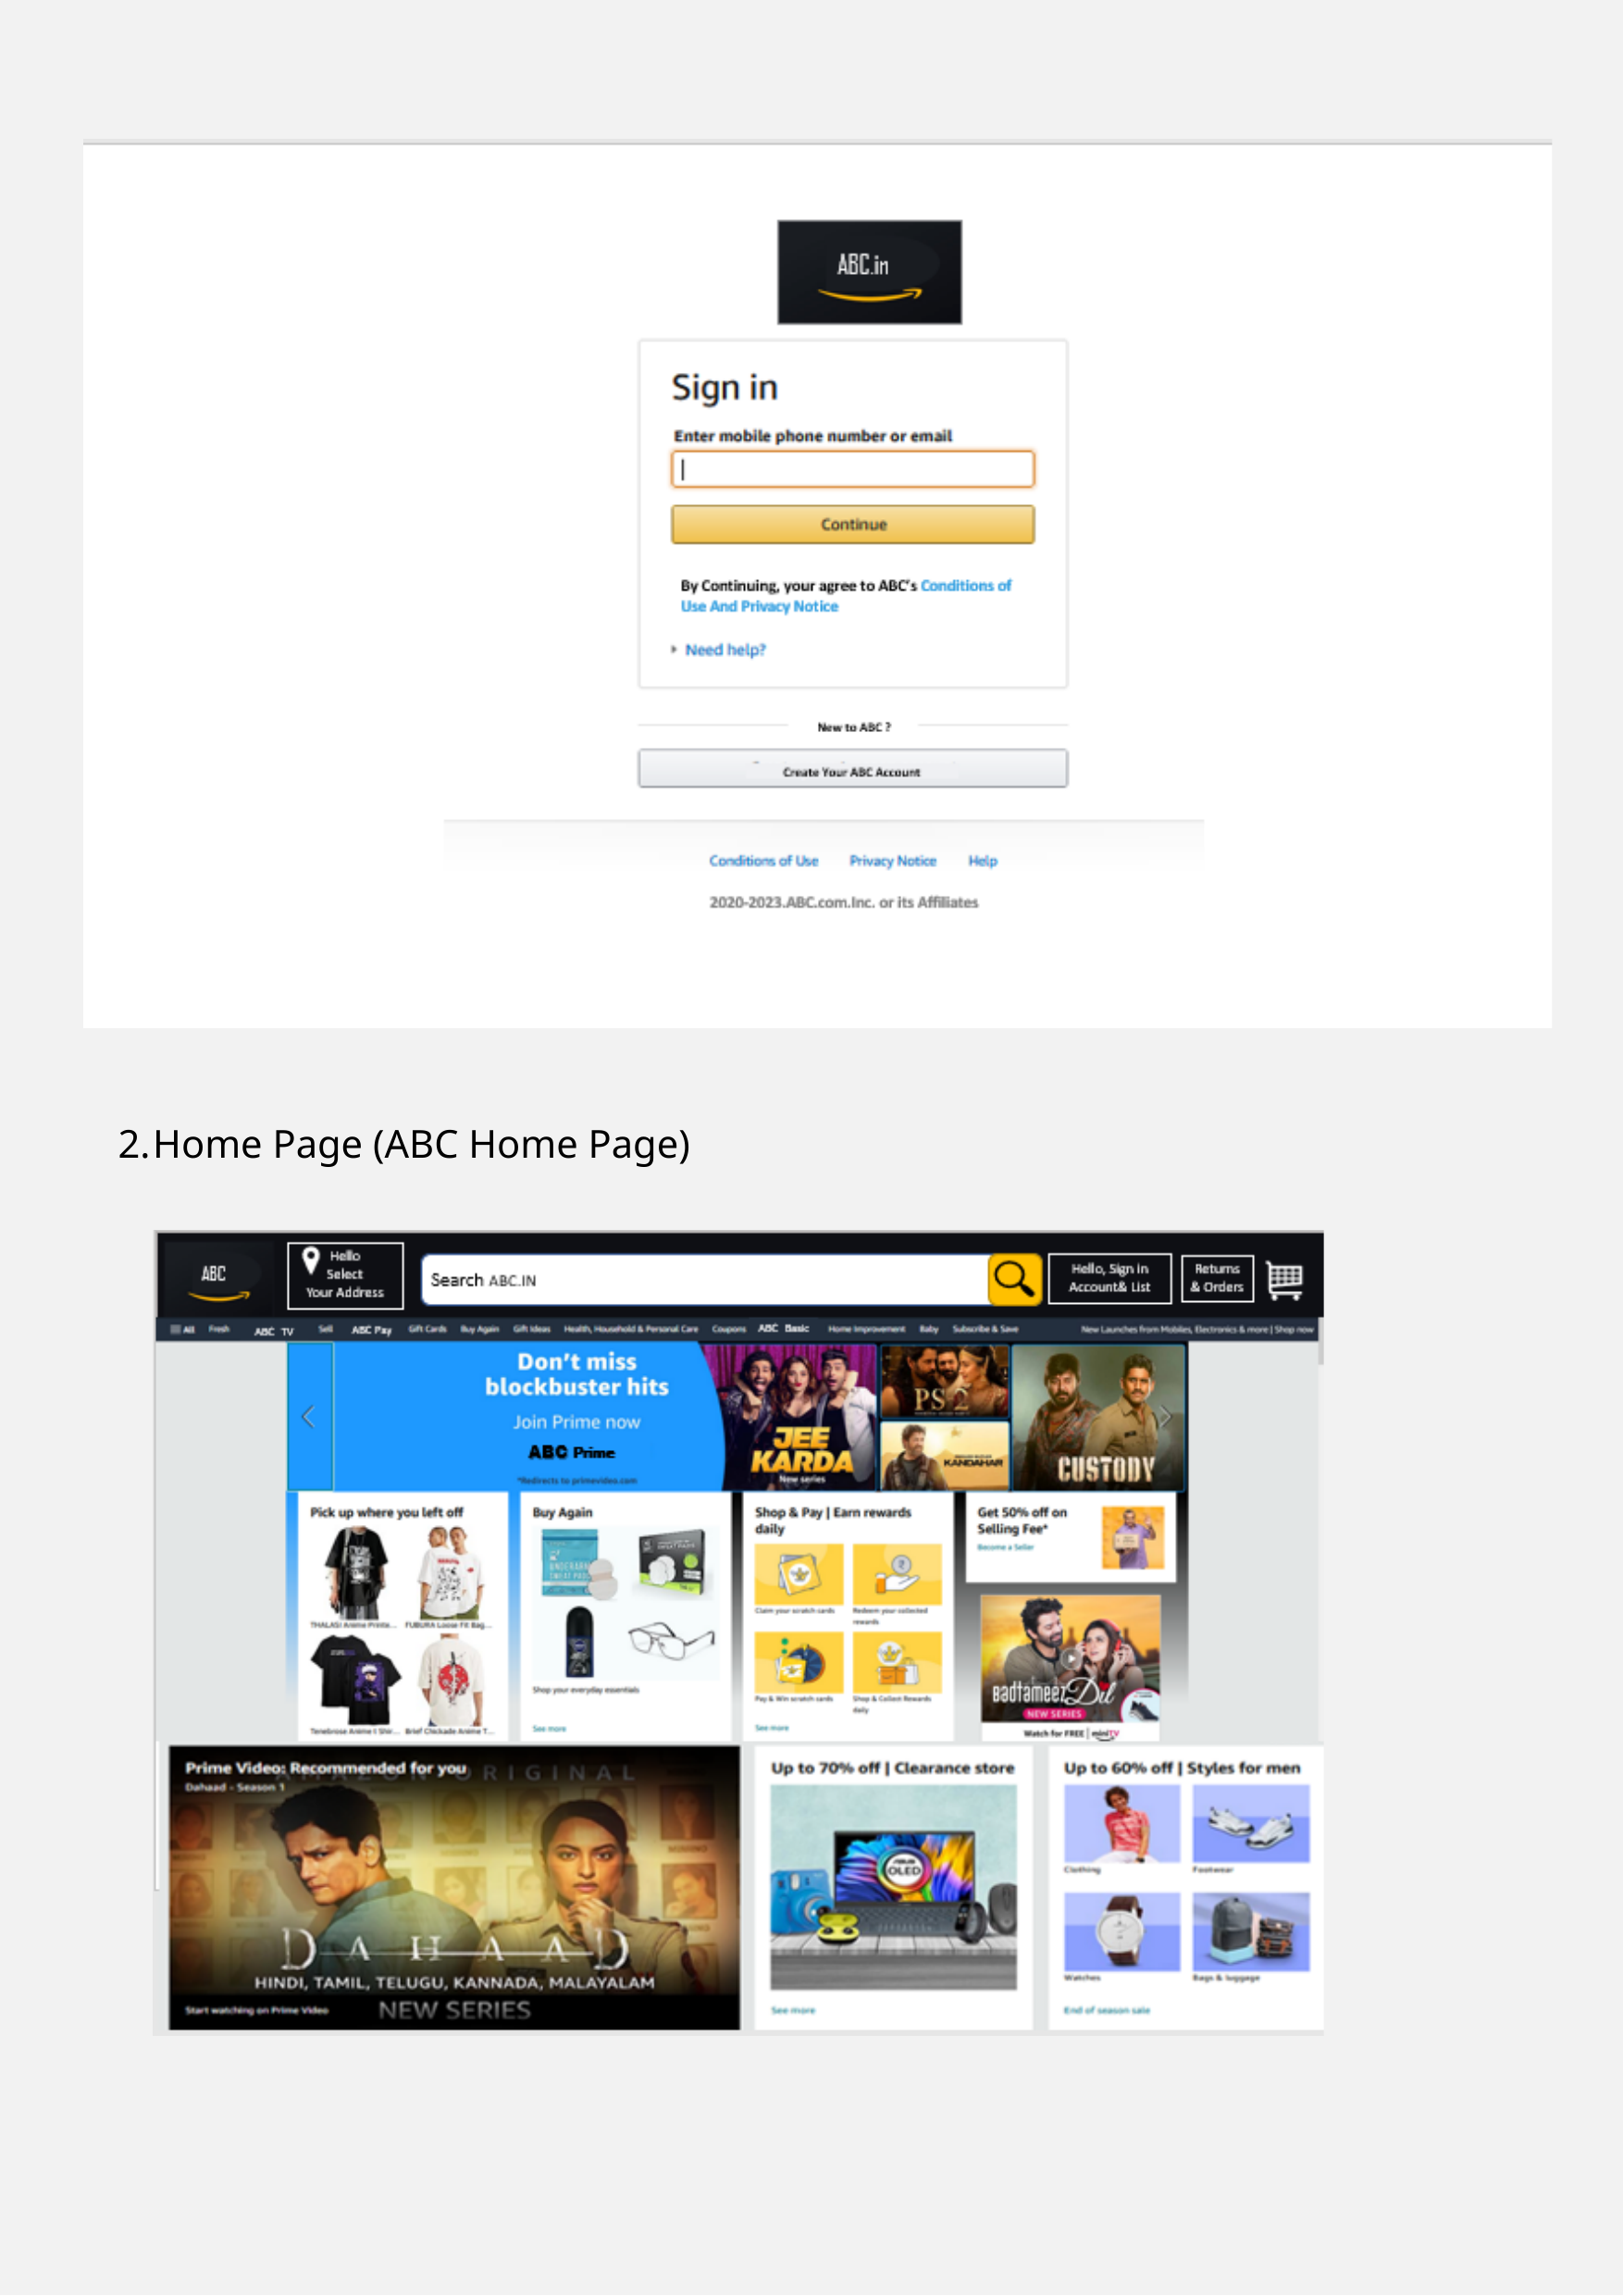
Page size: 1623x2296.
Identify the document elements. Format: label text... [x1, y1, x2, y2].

picture [153, 1230, 1324, 2036]
list Home Page (ABC Home Page) [118, 1117, 1540, 1170]
picture [83, 139, 1553, 1028]
